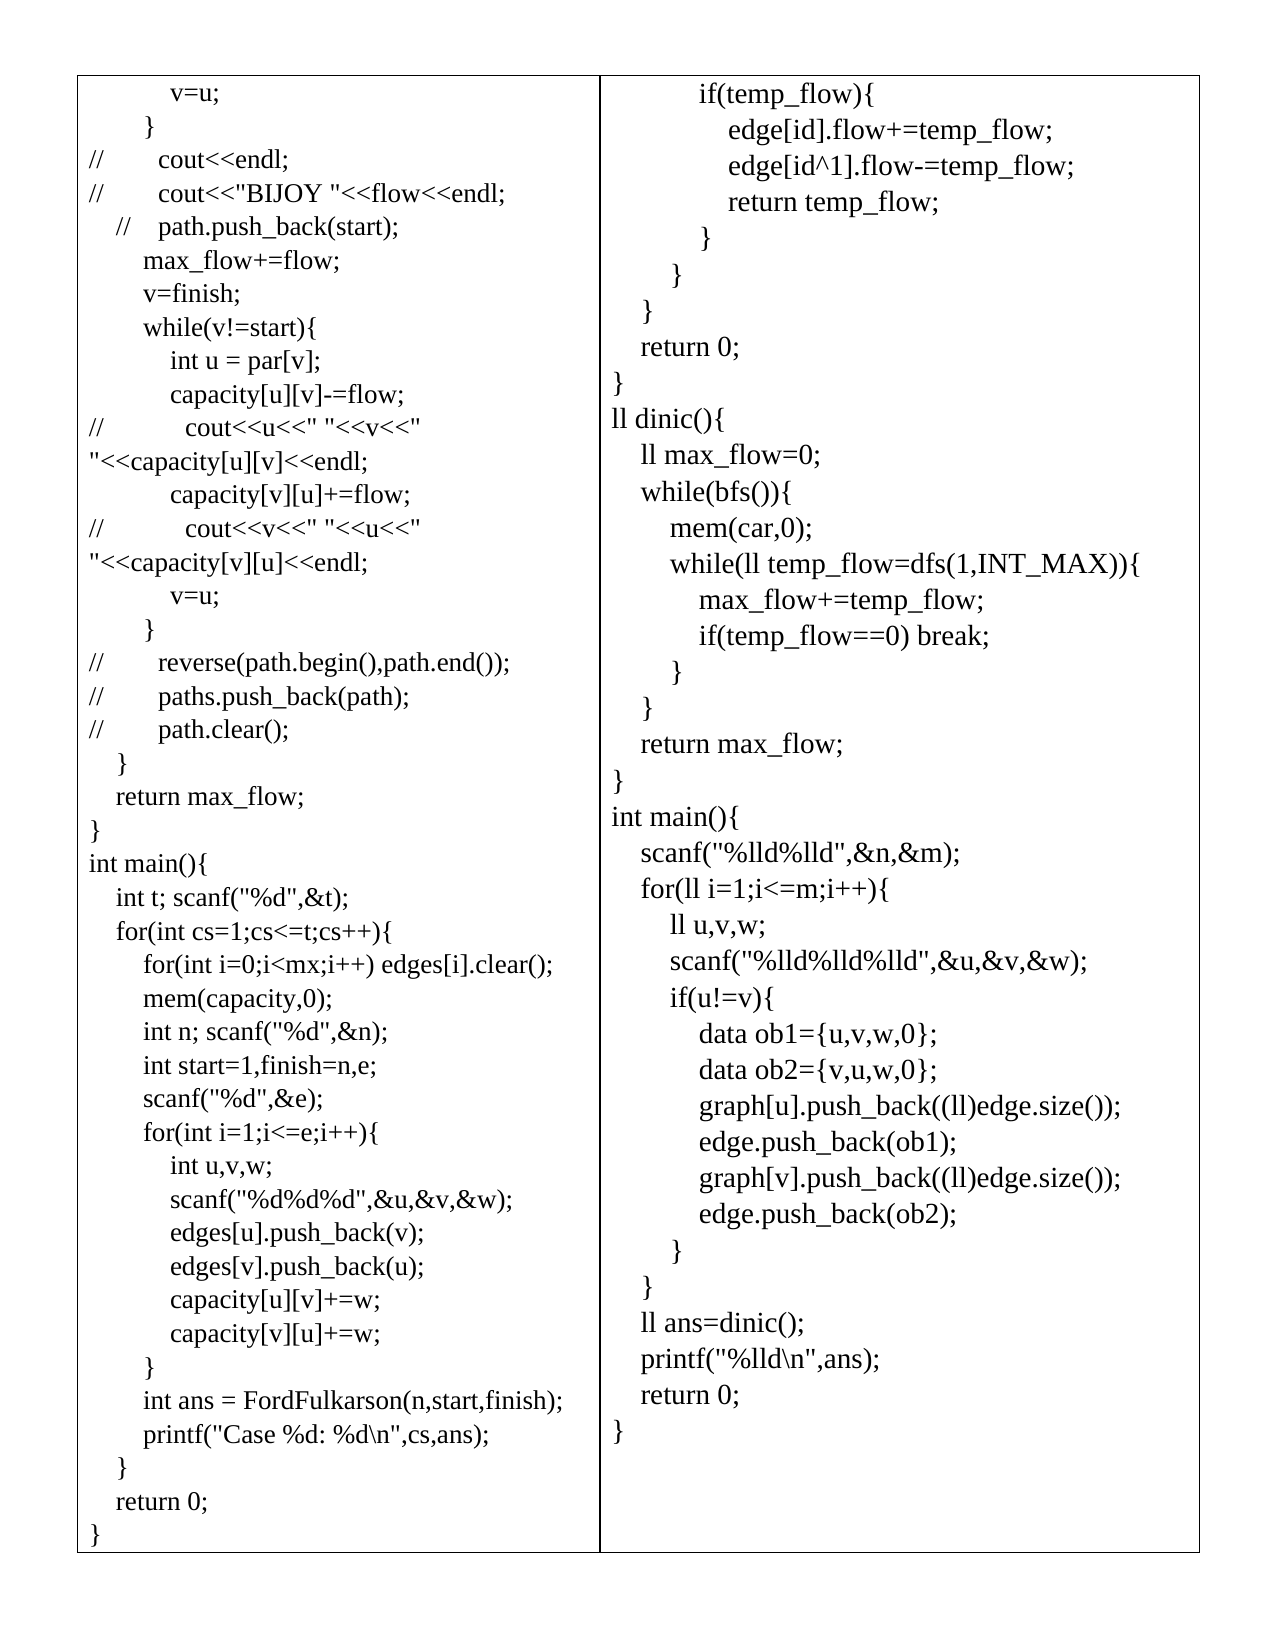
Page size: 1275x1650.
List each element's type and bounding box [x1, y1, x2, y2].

table_header [601, 76, 1199, 1552]
table_header [78, 76, 599, 1552]
